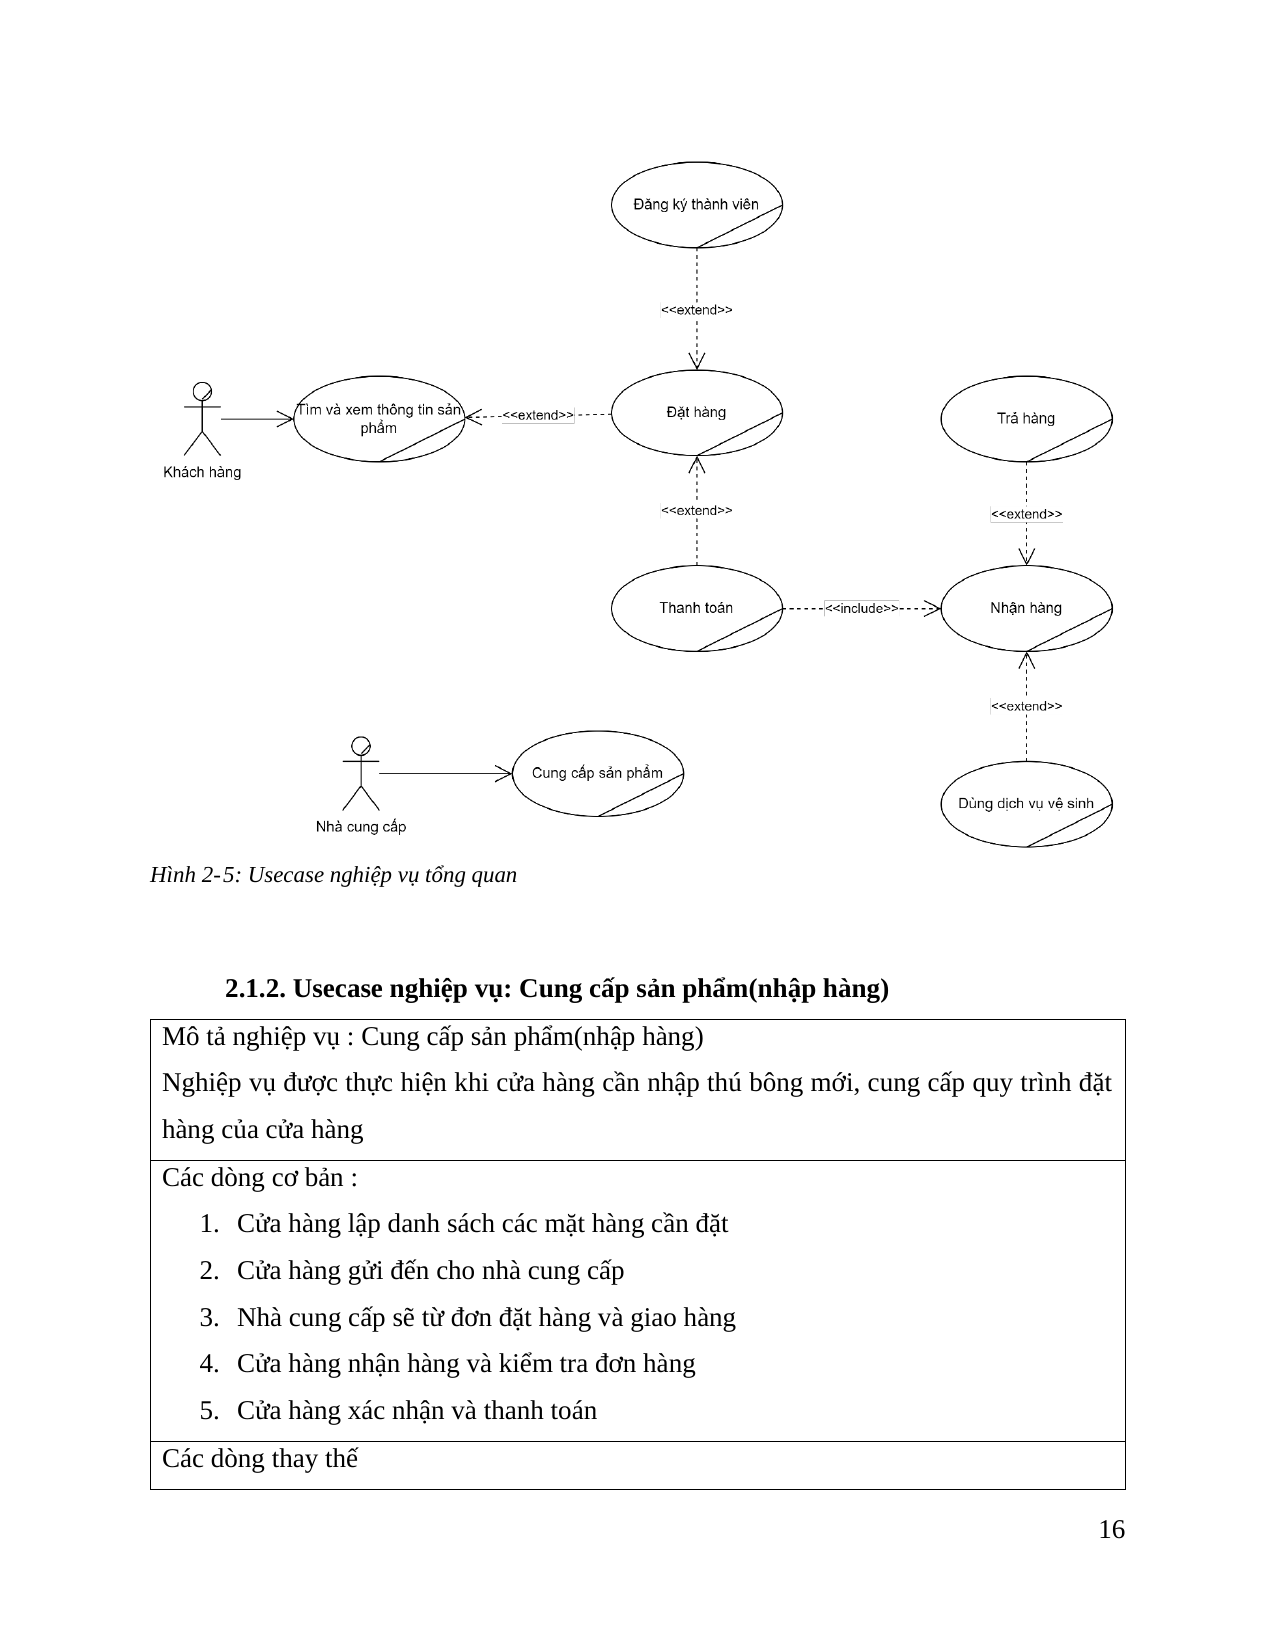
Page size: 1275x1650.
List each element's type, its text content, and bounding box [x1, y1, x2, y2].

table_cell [151, 1442, 1125, 1488]
table_header Mô tả nghiệp vụ : Cung cấp sản phẩm(nhập hàng) Nghiệp vụ được thực hiện khi cửa hàng cần nhập thú bông mới, cung cấp quy trình đặt hàng của cửa hàng [151, 1020, 1125, 1160]
subtitle Usecase nghiệp vụ: Cung cấp sản phẩm(nhập hàng) [225, 972, 1125, 1003]
picture [150, 150, 1125, 862]
table_cell Các dòng cơ bản : Cửa hàng lập danh sách các mặt hàng cần đặt Cửa hàng gửi đến cho nhà cung cấp Nhà cung cấp sẽ từ đơn đặt hàng và giao hàng Cửa hàng nhận hàng và kiểm tra đơn hàng Cửa hàng xác nhận và thanh toán [151, 1161, 1125, 1441]
